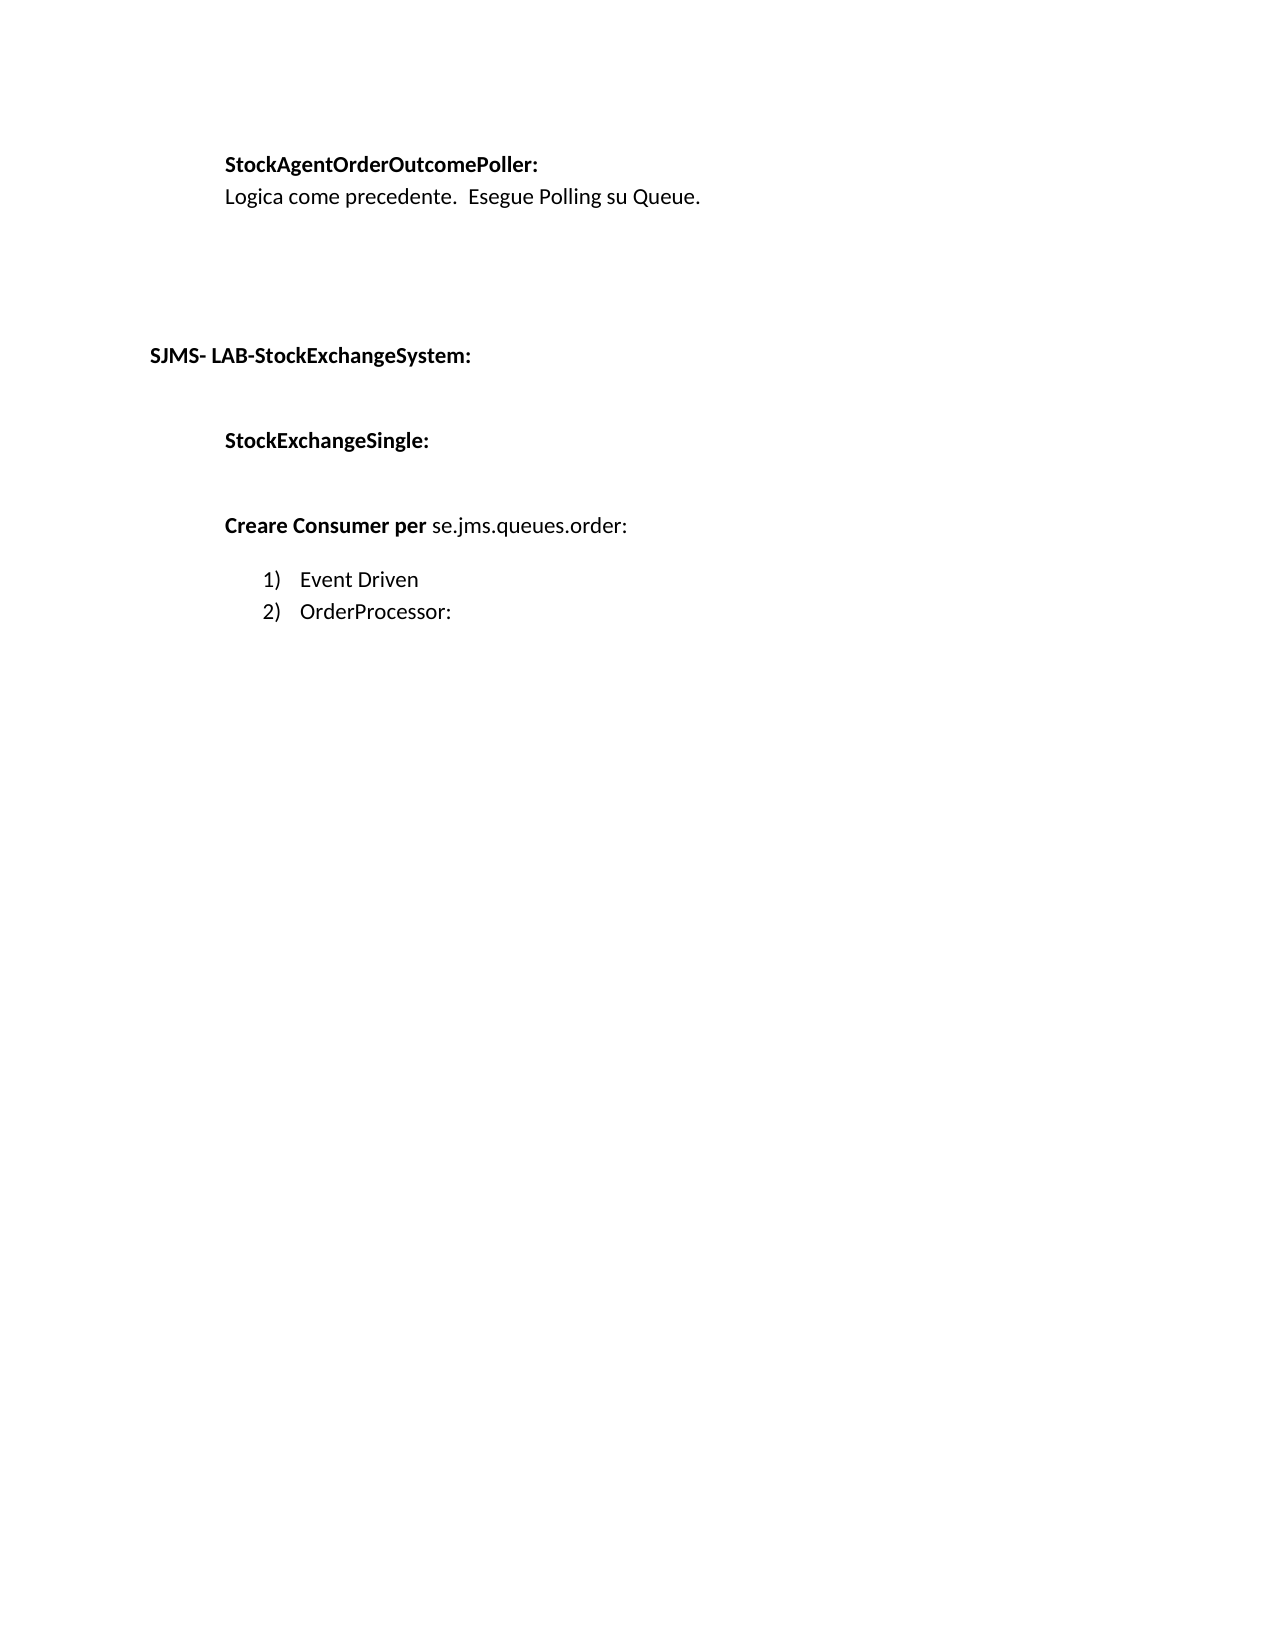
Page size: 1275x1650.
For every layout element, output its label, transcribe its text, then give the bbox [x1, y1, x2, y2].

text StockAgentOrderOutcomePoller: Logica come precedente. Esegue Polling su Queue. [150, 150, 1125, 210]
list Event Driven [262, 565, 1125, 593]
list OrderProcessor: [262, 597, 1125, 625]
text StockExchangeSingle: [150, 426, 1125, 487]
text Creare Consumer per se.jms.queues.order: [150, 512, 1125, 540]
text SJMS- LAB-StockExchangeSystem: [150, 341, 1125, 401]
